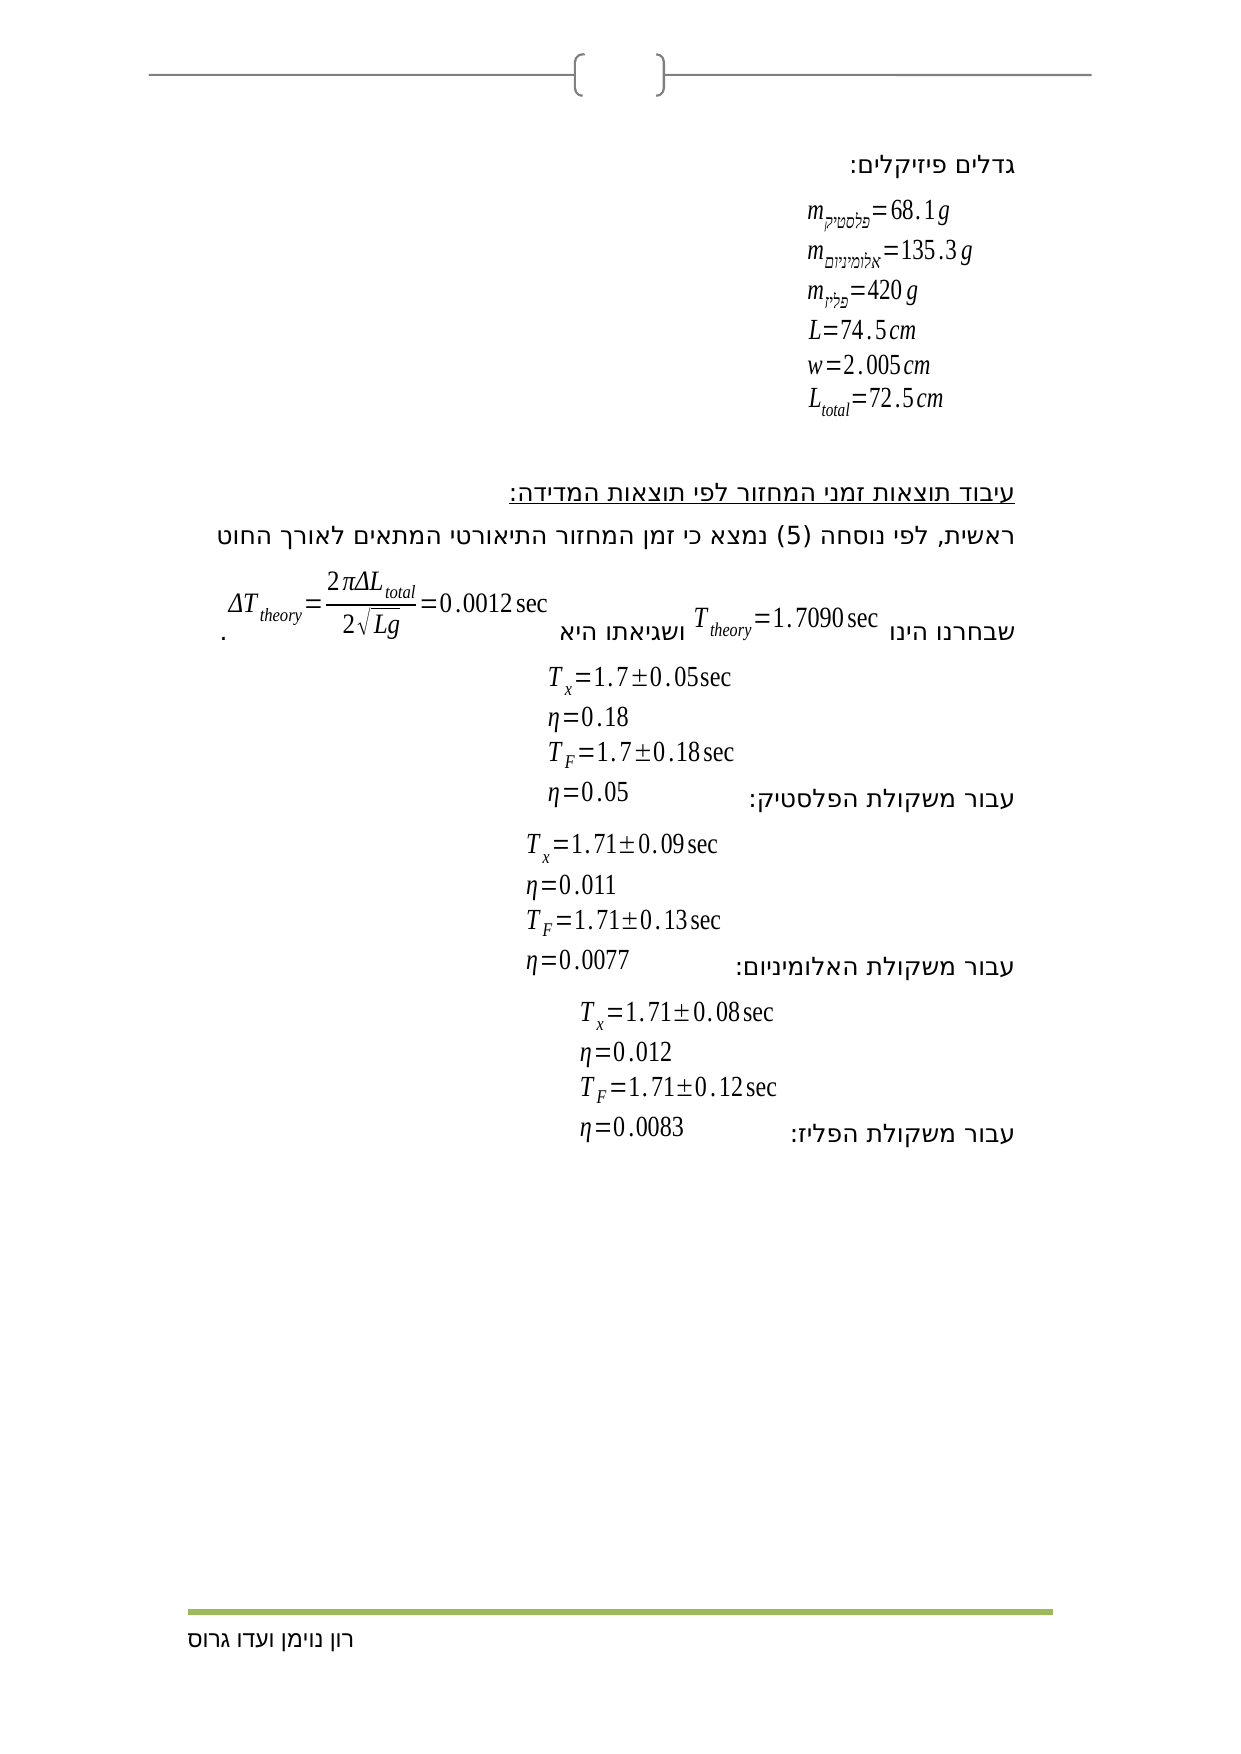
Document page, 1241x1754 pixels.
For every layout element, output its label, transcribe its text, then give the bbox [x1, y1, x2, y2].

list גדלים פיזיקלים: [187, 150, 1015, 179]
list עיבוד תוצאות זמני המחזור לפי תוצאות המדידה: [187, 478, 1015, 507]
list עבור משקולת הפליז: [187, 996, 1015, 1148]
list עבור משקולת האלומיניום: [187, 828, 1015, 981]
list ראשית, לפי נוסחה (5) נמצא כי זמן המחזור התיאורטי המתאים לאורך החוט שבחרנו הינו ושגיאתו היא . [187, 522, 1015, 646]
list עבור משקולת הפלסטיק: [187, 661, 1015, 814]
